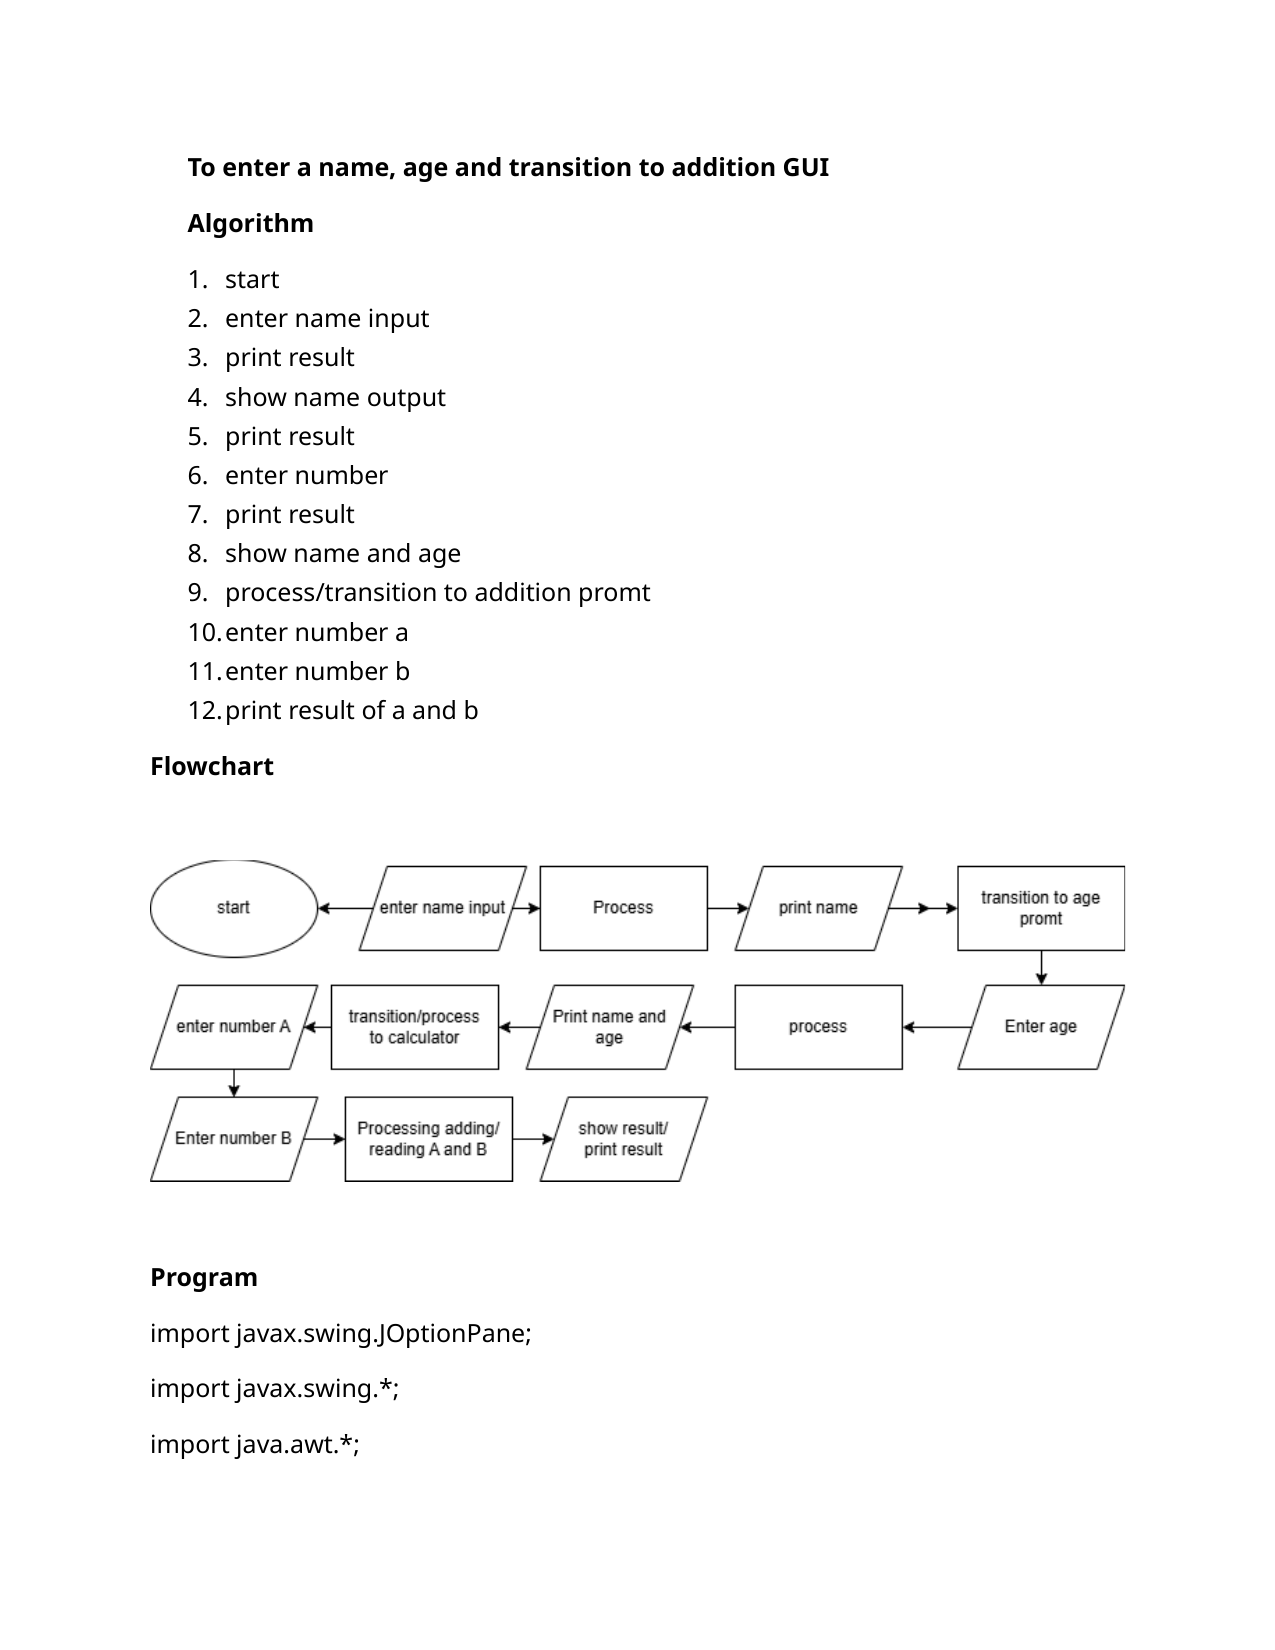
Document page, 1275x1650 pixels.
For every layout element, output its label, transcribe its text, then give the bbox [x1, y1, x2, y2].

text To enter a name, age and transition to addition GUI [150, 150, 1125, 184]
text Program [150, 1259, 1125, 1293]
list enter number b [187, 653, 1125, 687]
list enter name input [187, 301, 1125, 335]
list print result [187, 340, 1125, 374]
list show name and age [187, 536, 1125, 570]
list process/transition to addition promt [187, 575, 1125, 609]
list start [187, 262, 1125, 296]
text Flowchart [150, 748, 1125, 782]
list print result of a and b [187, 692, 1125, 727]
text import javax.swing.*; [150, 1371, 1125, 1405]
text Algorithm [150, 206, 1125, 240]
picture [150, 860, 1125, 1182]
list print result [187, 418, 1125, 452]
list enter number [187, 457, 1125, 492]
text import javax.swing.JOptionPane; [150, 1315, 1125, 1349]
text import java.awt.*; [150, 1427, 1125, 1461]
list print result [187, 497, 1125, 531]
list show name output [187, 379, 1125, 413]
list enter number a [187, 614, 1125, 648]
